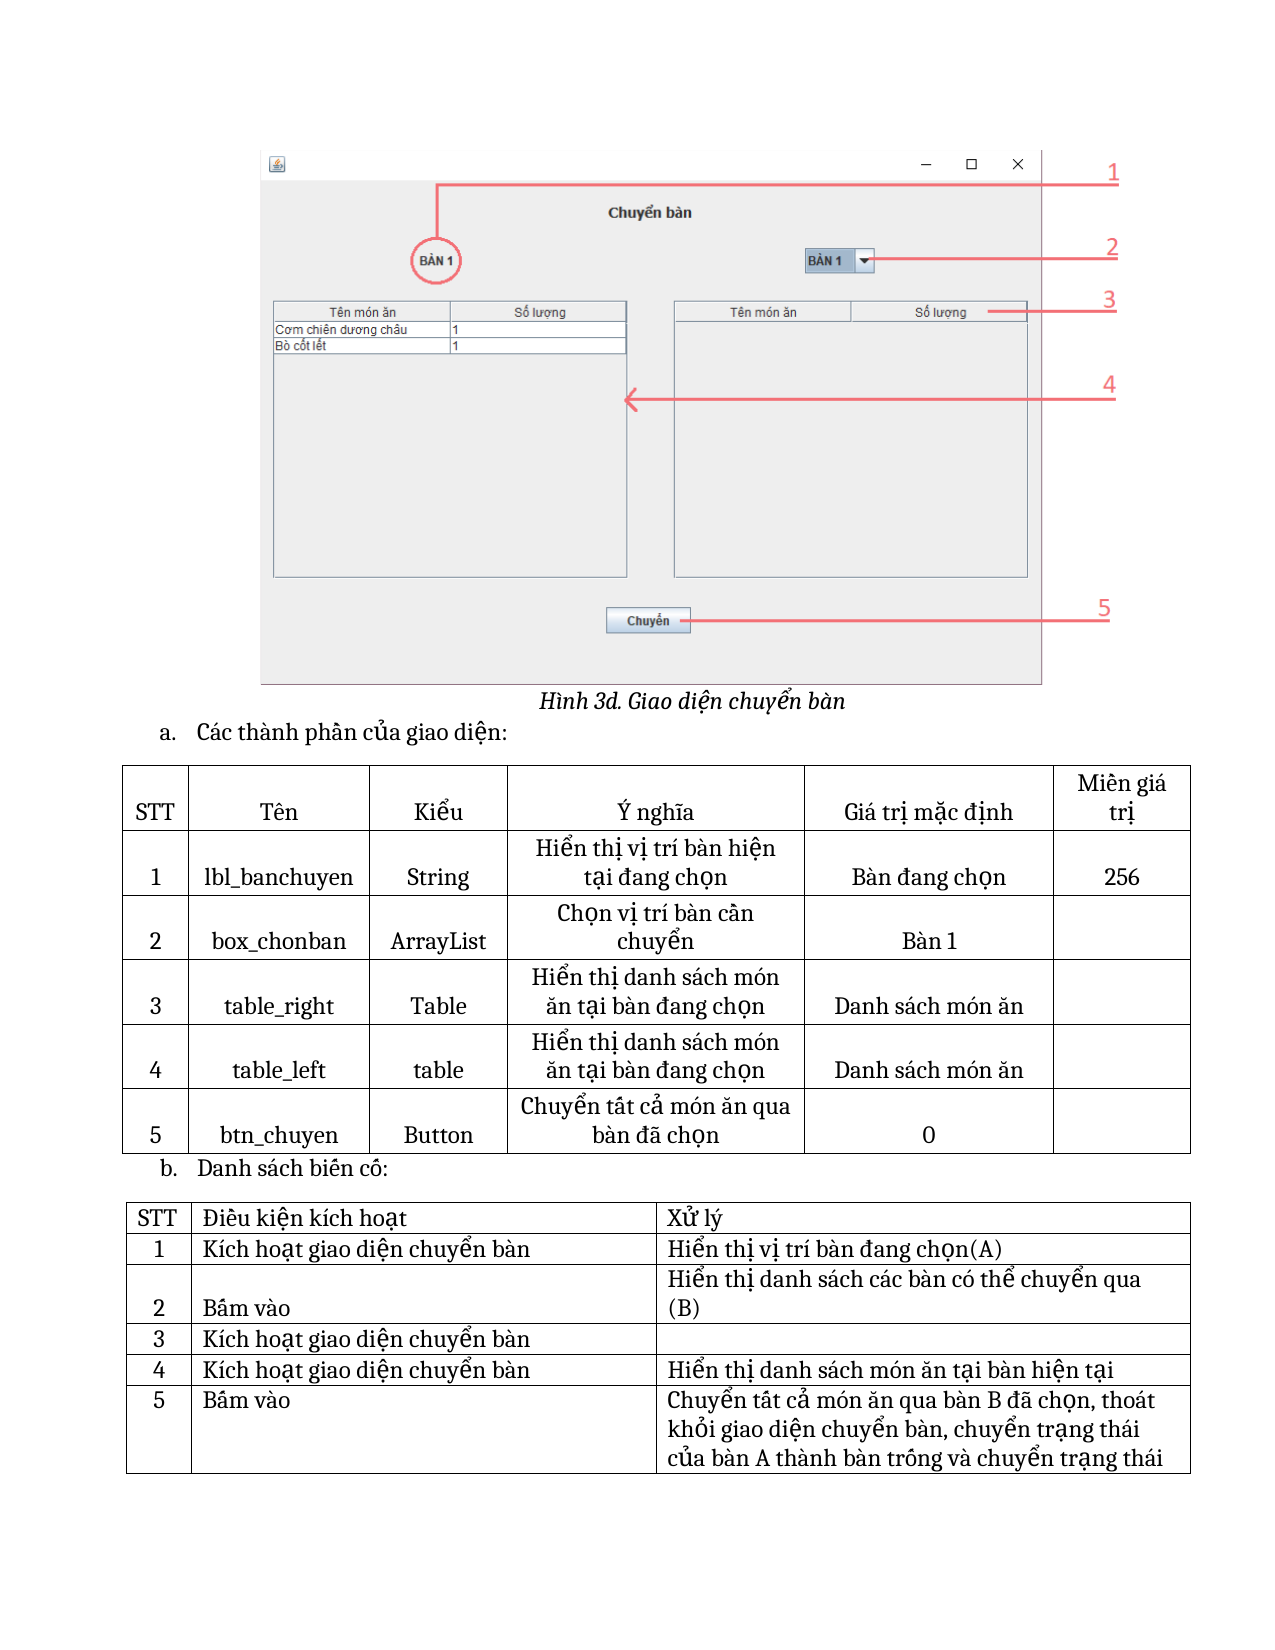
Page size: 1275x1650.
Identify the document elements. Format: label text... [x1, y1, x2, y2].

table_cell Hiển thị danh sách món ăn tại bàn đang chọn [508, 960, 804, 1024]
table_cell btn_chuyen [189, 1089, 369, 1153]
table_cell Hiển thị vị trí bàn hiện tại đang chọn [508, 831, 804, 894]
table_cell Danh sách món ăn [805, 960, 1053, 1024]
table_cell 3 [127, 1324, 191, 1354]
table_cell 4 [123, 1025, 188, 1088]
table_header Xử lý [657, 1203, 1190, 1233]
table_cell 4 [127, 1355, 191, 1385]
table_cell 3 [123, 960, 188, 1024]
table_header Miền giá trị [1054, 766, 1190, 830]
table_cell 0 [805, 1089, 1053, 1153]
table_cell 2 [123, 896, 188, 959]
table_cell 2 [127, 1265, 191, 1323]
table_cell Kích hoạt giao diện chuyển bàn [192, 1355, 656, 1385]
table_header STT [127, 1203, 191, 1233]
table_header Ý nghĩa [508, 766, 804, 830]
table_cell 5 [127, 1386, 191, 1472]
table_cell Kích hoạt giao diện chuyển bàn [192, 1324, 656, 1354]
table_cell table_left [189, 1025, 369, 1088]
table_header Kiểu [370, 766, 507, 830]
table_cell table [370, 1025, 507, 1088]
table_cell Hiển thị danh sách món ăn tại bàn đang chọn [508, 1025, 804, 1088]
table_cell Hiển thị vị trí bàn đang chọn(A) [657, 1234, 1190, 1264]
table_cell Bấm vào [192, 1265, 656, 1323]
table_cell [1054, 896, 1190, 959]
table_cell [1054, 1089, 1190, 1153]
table_cell Kích hoạt giao diện chuyển bàn [192, 1234, 656, 1264]
table_header Tên [189, 766, 369, 830]
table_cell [657, 1386, 1190, 1472]
table_cell 1 [127, 1234, 191, 1264]
table_cell [1054, 960, 1190, 1024]
table_cell String [370, 831, 507, 894]
table_header STT [123, 766, 188, 830]
table_cell ArrayList [370, 896, 507, 959]
list Danh sách biến cố: [159, 1154, 1191, 1183]
table_cell Table [370, 960, 507, 1024]
table_cell Hiển thị danh sách các bàn có thể chuyển qua (B) [657, 1265, 1190, 1323]
list Các thành phần của giao diện: [159, 718, 1191, 746]
table_cell 256 [1054, 831, 1190, 894]
table_cell Bấm vào [192, 1386, 656, 1472]
table_cell table_right [189, 960, 369, 1024]
table_cell box_chonban [189, 896, 369, 959]
table_cell 1 [123, 831, 188, 894]
list Hình 3d. Giao diện chuyển bàn [197, 687, 1191, 715]
table_cell Bàn đang chọn [805, 831, 1053, 894]
table_cell Bàn 1 [805, 896, 1053, 959]
table_cell Chuyển tất cả món ăn qua bàn đã chọn [508, 1089, 804, 1153]
table_cell [1054, 1025, 1190, 1088]
table_cell lbl_banchuyen [189, 831, 369, 894]
table_cell Hiển thị danh sách món ăn tại bàn hiện tại [657, 1355, 1190, 1385]
table_header Giá trị mặc định [805, 766, 1053, 830]
table_cell Danh sách món ăn [805, 1025, 1053, 1088]
table_cell Chọn vị trí bàn cần chuyển [508, 896, 804, 959]
table_cell 5 [123, 1089, 188, 1153]
table_cell [657, 1324, 1190, 1354]
table_cell Button [370, 1089, 507, 1153]
table_header Điều kiện kích hoạt [192, 1203, 656, 1233]
picture [260, 150, 1127, 685]
